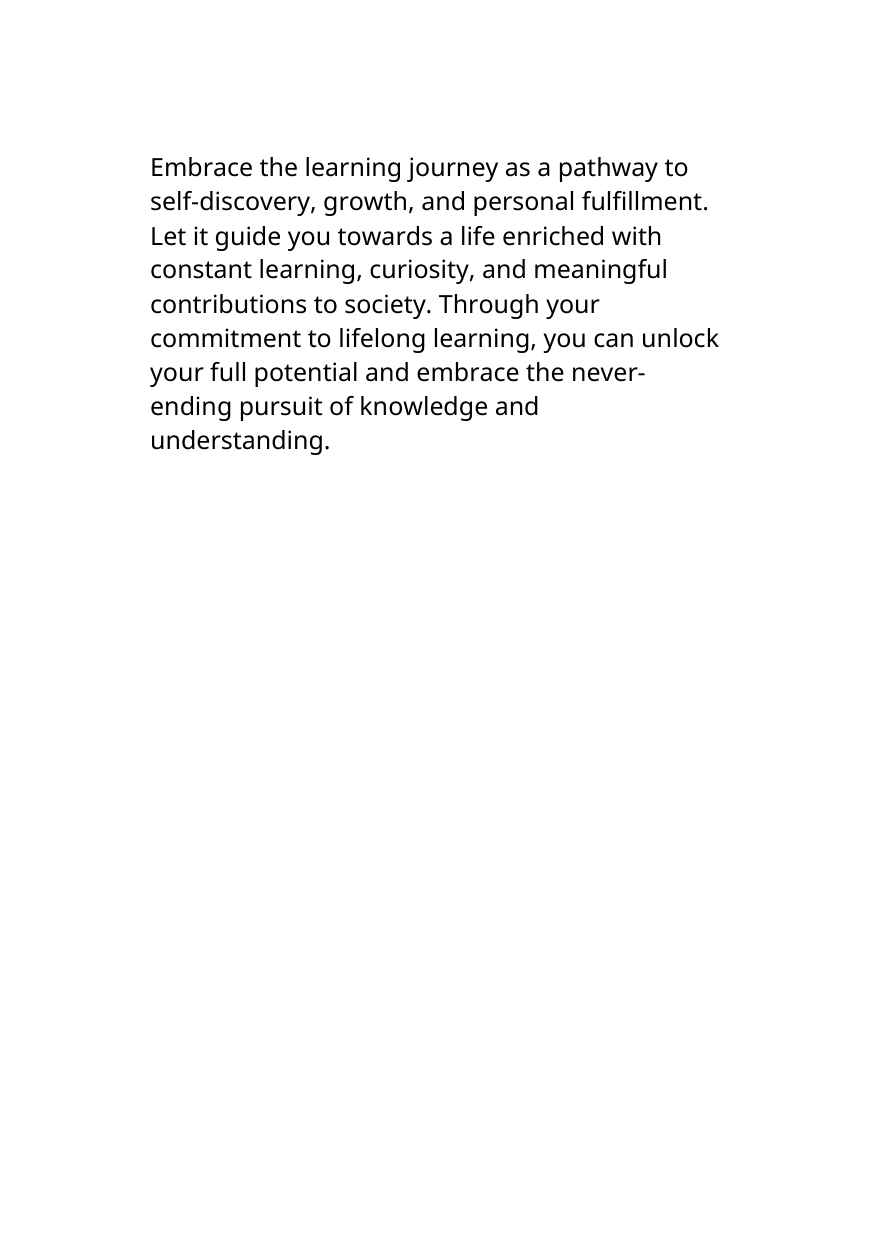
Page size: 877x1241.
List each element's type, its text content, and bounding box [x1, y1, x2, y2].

text Embrace the learning journey as a pathway to self-discovery, growth, and personal fulfillment. Let it guide you towards a life enriched with constant learning, curiosity, and meaningful contributions to society. Through your commitment to lifelong learning, you can unlock your full potential and embrace the never-ending pursuit of knowledge and understanding. [150, 150, 727, 457]
